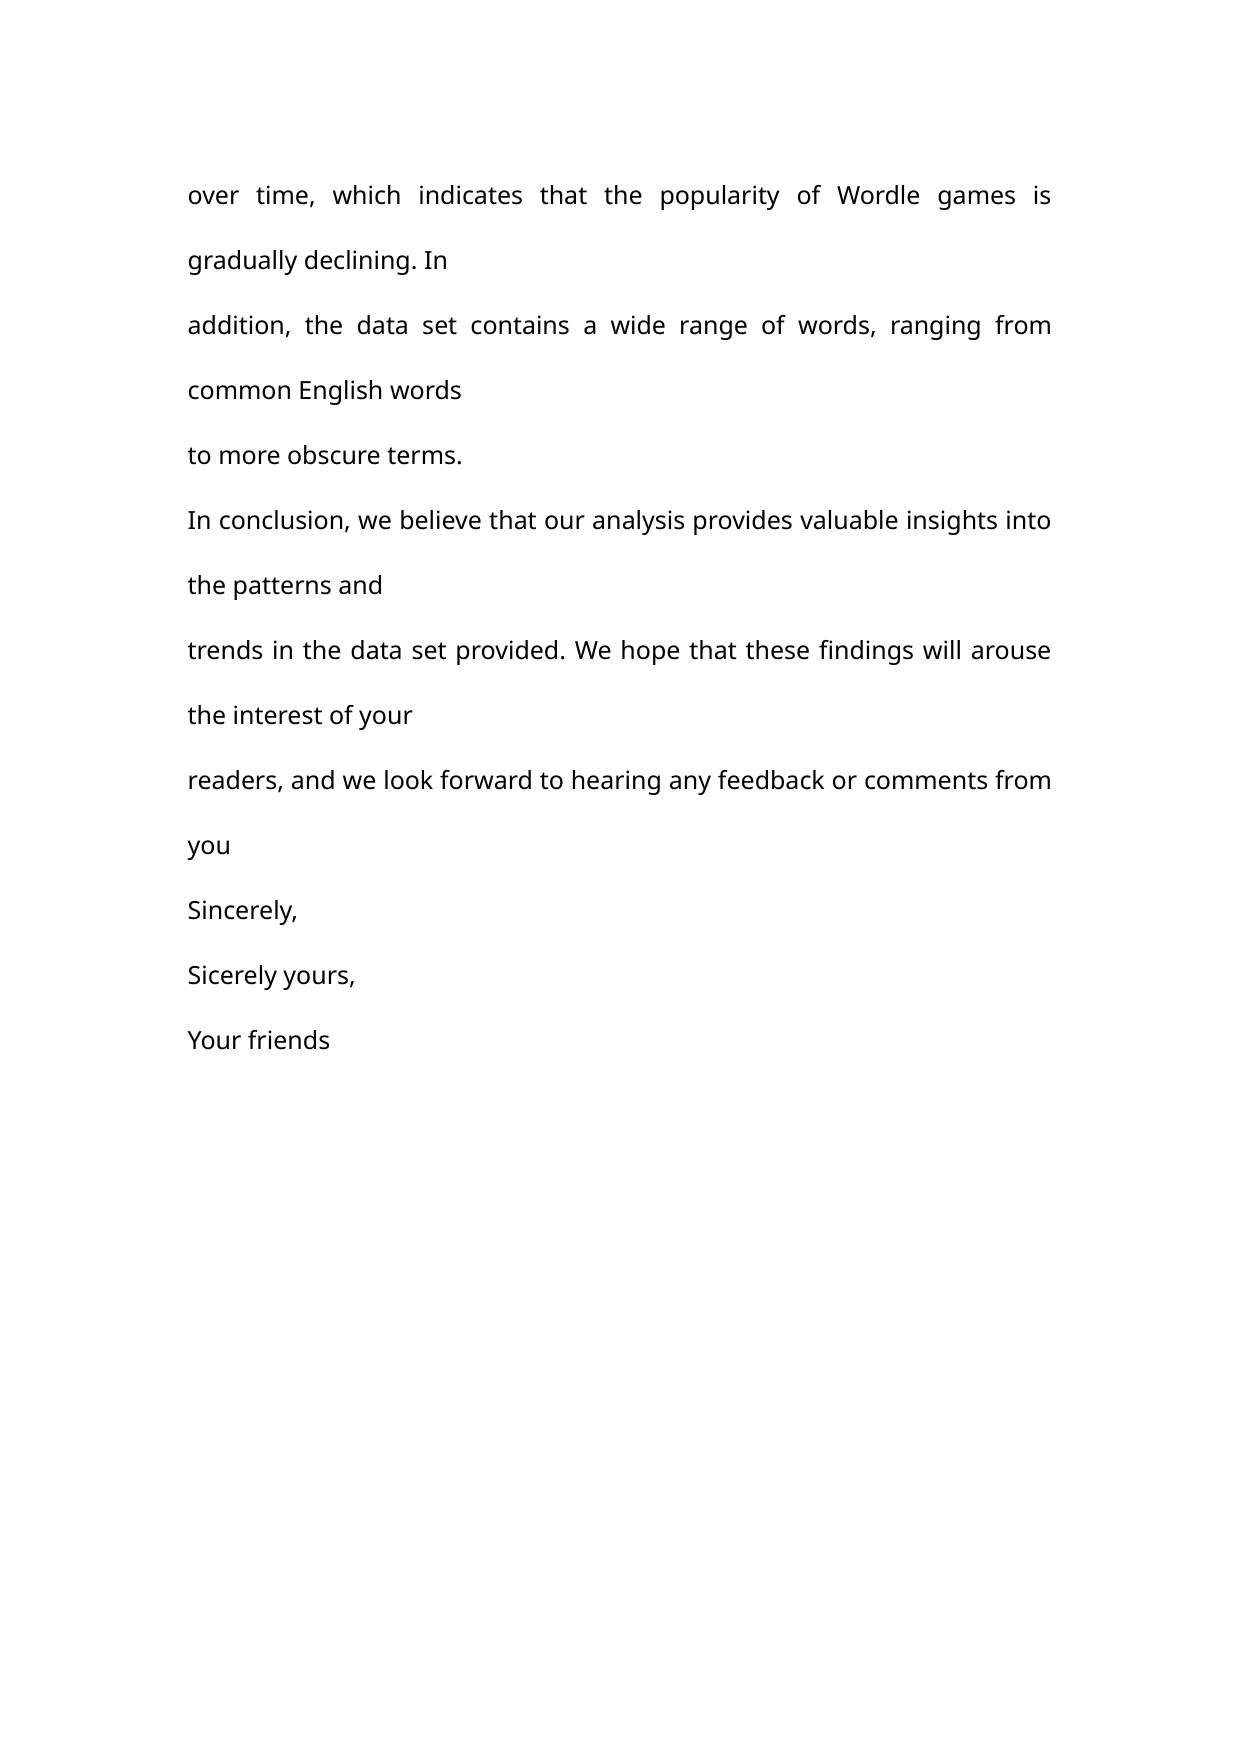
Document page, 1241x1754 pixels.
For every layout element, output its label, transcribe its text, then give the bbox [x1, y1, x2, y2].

text addition, the data set contains a wide range of words, ranging from common English words [187, 292, 1053, 422]
text to more obscure terms. [187, 422, 1053, 487]
text over time, which indicates that the popularity of Wordle games is gradually declining. In [187, 162, 1053, 292]
text In conclusion, we believe that our analysis provides valuable insights into the patterns and [187, 487, 1053, 617]
text Your friends [187, 1007, 1053, 1072]
text readers, and we look forward to hearing any feedback or comments from you [187, 747, 1053, 877]
text Sincerely, [187, 877, 1053, 942]
text Sicerely yours, [187, 942, 1053, 1007]
text trends in the data set provided. We hope that these findings will arouse the interest of your [187, 617, 1053, 747]
